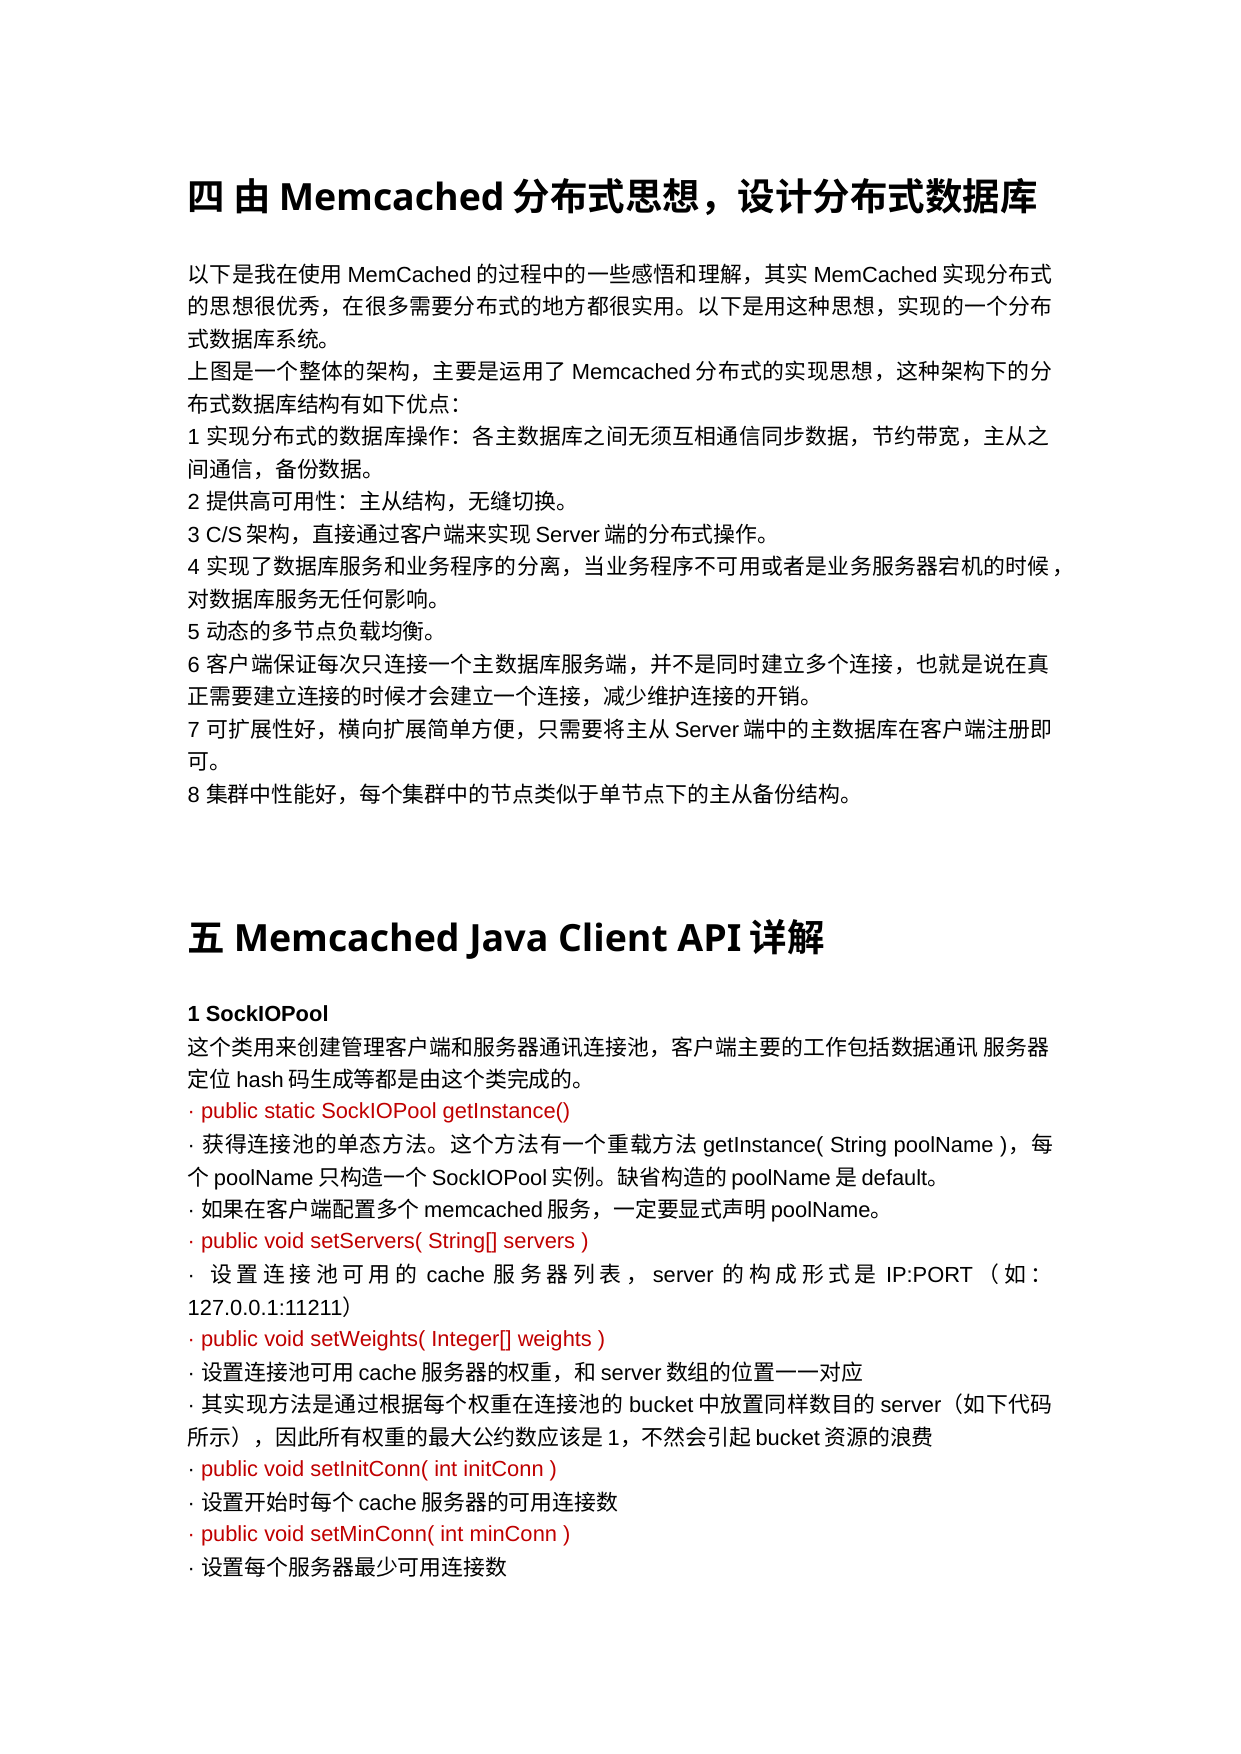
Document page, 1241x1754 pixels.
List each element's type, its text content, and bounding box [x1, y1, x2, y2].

text 这个类用来创建管理客户端和服务器通讯连接池，客户端主要的工作包括数据通讯 服务器定位 hash码生成等都是由这个类完成的。 [187, 1029, 1053, 1094]
text 5 动态的多节点负载均衡。 [187, 614, 1053, 646]
text 以下是我在使用MemCached的过程中的一些感悟和理解，其实MemCached实现分布式的思想很优秀，在很多需要分布式的地方都很实用。以下是用这种思想，实现的一个分布式数据库系统。 [187, 256, 1053, 354]
text 3 C/S架构，直接通过客户端来实现Server端的分布式操作。 [187, 516, 1053, 549]
text 1 实现分布式的数据库操作：各主数据库之间无须互相通信同步数据，节约带宽，主从之间通信，备份数据。 [187, 419, 1053, 484]
text 8 集群中性能好，每个集群中的节点类似于单节点下的主从备份结构。 [187, 776, 1053, 809]
text 2 提供高可用性：主从结构，无缝切换。 [187, 484, 1053, 516]
text · 设置连接池可用cache服务器的权重，和server数组的位置一一对应 [187, 1354, 1053, 1387]
text 4 实现了数据库服务和业务程序的分离，当业务程序不可用或者是业务服务器宕机的时候，对数据库服务无任何影响。 [187, 549, 1053, 614]
text · 其实现方法是通过根据每个权重在连接池的bucket中放置同样数目的server（如下代码所示），因此所有权重的最大公约数应该是1，不然会引起bucket资源的浪费 [187, 1387, 1053, 1452]
text · 设置开始时每个cache服务器的可用连接数 [187, 1484, 1053, 1517]
text · public void setInitConn( int initConn ) [187, 1452, 1053, 1484]
text 6 客户端保证每次只连接一个主数据库服务端，并不是同时建立多个连接，也就是说在真正需要建立连接的时候才会建立一个连接，减少维护连接的开销。 [187, 646, 1053, 711]
text · public void setMinConn( int minConn ) [187, 1517, 1053, 1549]
text 上图是一个整体的架构，主要是运用了Memcached分布式的实现思想，这种架构下的分布式数据库结构有如下优点： [187, 354, 1053, 419]
subtitle 四 由Memcached分布式思想，设计分布式数据库 [187, 162, 1053, 227]
text · 设置连接池可用的cache服务器列表，server的构成形式是IP:PORT（如：127.0.0.1:11211） [187, 1257, 1053, 1322]
text · 如果在客户端配置多个memcached服务，一定要显式声明poolName。 [187, 1192, 1053, 1224]
text · public static SockIOPool getInstance() [187, 1094, 1053, 1127]
text 1 SockIOPool [187, 997, 1053, 1029]
text · public void setServers( String[] servers ) [187, 1224, 1053, 1257]
text · 获得连接池的单态方法。这个方法有一个重载方法getInstance( String poolName )，每个poolName只构造一个SockIOPool实例。缺省构造的poolName是default。 [187, 1127, 1053, 1192]
text 7 可扩展性好，横向扩展简单方便，只需要将主从Server端中的主数据库在客户端注册即可。 [187, 711, 1053, 776]
text · public void setWeights( Integer[] weights ) [187, 1322, 1053, 1354]
text · 设置每个服务器最少可用连接数 [187, 1549, 1053, 1582]
subtitle 五 Memcached Java Client API详解 [187, 903, 1053, 968]
